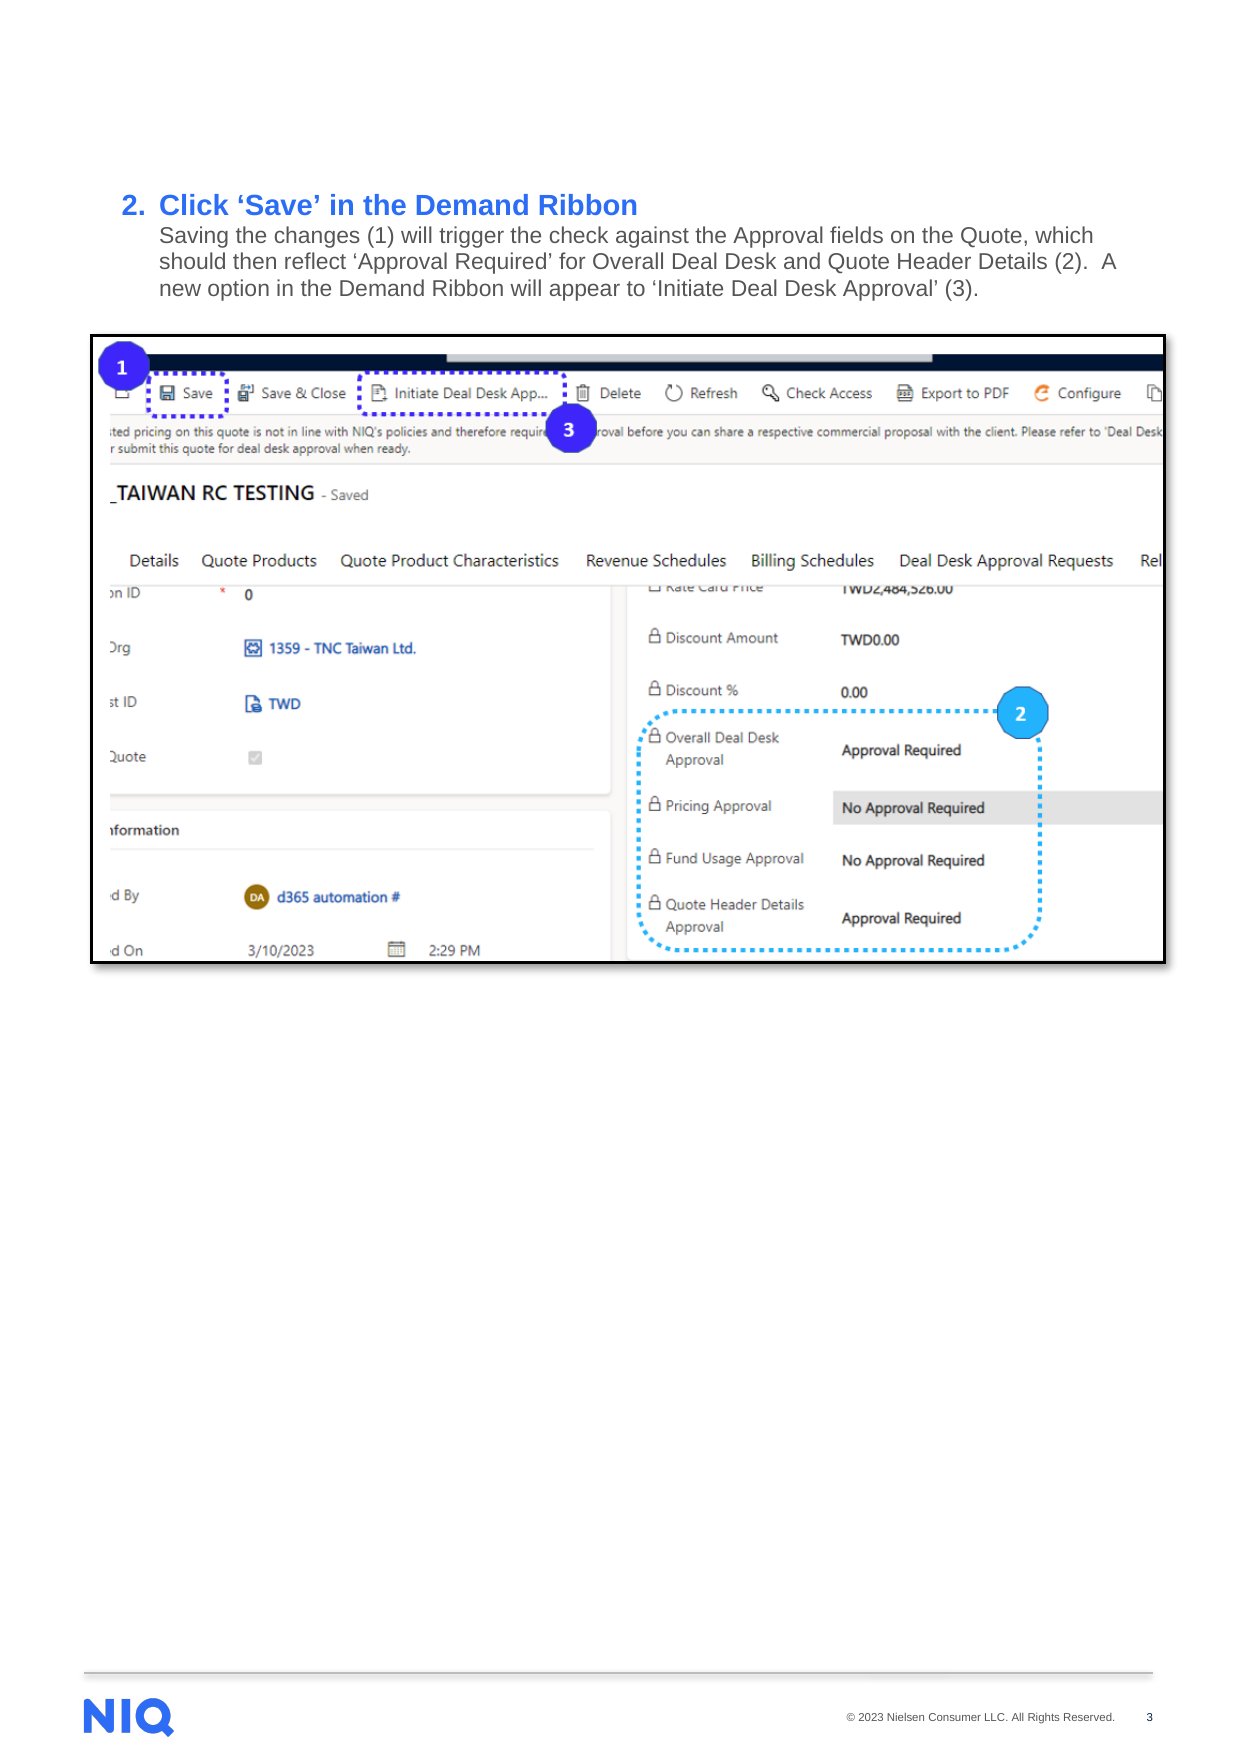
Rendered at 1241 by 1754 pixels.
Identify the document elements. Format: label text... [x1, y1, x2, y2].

picture [83, 1698, 174, 1737]
list Saving the changes (1) will trigger the check against the Approval fields on the Quote, which should then reflect ‘Approval Required’ for Overall Deal Desk and Quote Header Details (2). A new option in the Demand Ribbon will appear to ‘Initiate Deal Desk Approval’ (3). [159, 222, 1153, 301]
picture [93, 337, 1163, 961]
list Click ‘Save’ in the Demand Ribbon [121, 188, 1153, 222]
